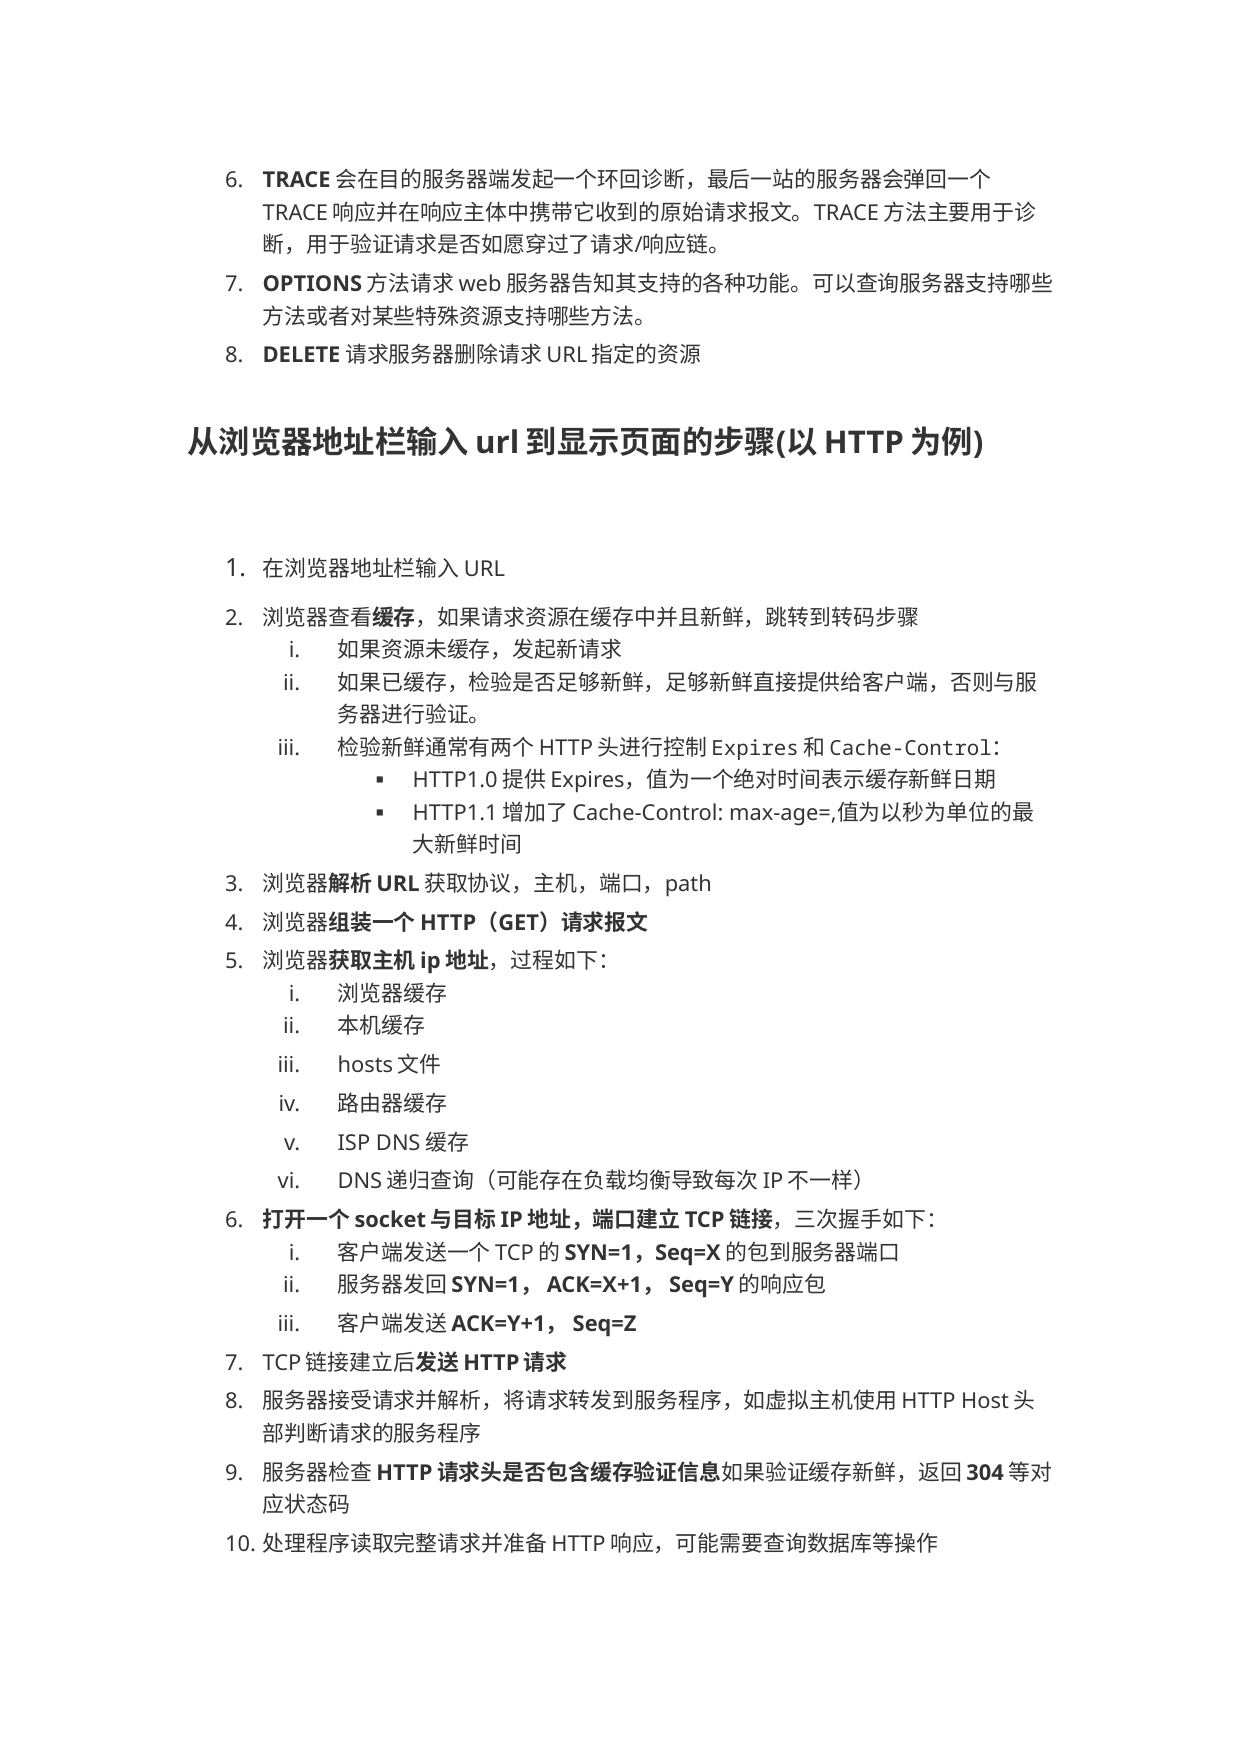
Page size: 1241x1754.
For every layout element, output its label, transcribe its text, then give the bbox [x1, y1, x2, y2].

list TCP链接建立后发送HTTP请求 [225, 1344, 1053, 1377]
list 浏览器缓存 [300, 976, 1053, 1008]
list 路由器缓存 [300, 1086, 1053, 1118]
list ISP DNS缓存 [300, 1124, 1053, 1157]
list 客户端发送一个TCP的SYN=1，Seq=X的包到服务器端口 [300, 1234, 1053, 1267]
list hosts文件 [300, 1047, 1053, 1079]
list DELETE请求服务器删除请求URL指定的资源 [225, 337, 1053, 369]
list 如果已缓存，检验是否足够新鲜，足够新鲜直接提供给客户端，否则与服务器进行验证。 [300, 664, 1053, 729]
list HTTP1.0提供Expires，值为一个绝对时间表示缓存新鲜日期 [375, 762, 1053, 794]
list 浏览器查看缓存，如果请求资源在缓存中并且新鲜，跳转到转码步骤 [225, 599, 1053, 632]
list DNS递归查询（可能存在负载均衡导致每次IP不一样） [300, 1163, 1053, 1196]
list 在浏览器地址栏输入URL [225, 534, 1053, 599]
list 浏览器解析URL获取协议，主机，端口，path [225, 866, 1053, 898]
list 服务器检查HTTP请求头是否包含缓存验证信息如果验证缓存新鲜，返回304等对应状态码 [225, 1454, 1053, 1519]
list 本机缓存 [300, 1008, 1053, 1041]
list 服务器发回SYN=1， ACK=X+1， Seq=Y的响应包 [300, 1267, 1053, 1299]
list 服务器接受请求并解析，将请求转发到服务程序，如虚拟主机使用HTTP Host头部判断请求的服务程序 [225, 1383, 1053, 1448]
list 打开一个socket与目标IP地址，端口建立TCP链接，三次握手如下： [225, 1202, 1053, 1234]
list 浏览器获取主机ip地址，过程如下： [225, 943, 1053, 976]
list 浏览器组装一个HTTP（GET）请求报文 [225, 904, 1053, 937]
list 客户端发送ACK=Y+1， Seq=Z [300, 1306, 1053, 1338]
list 检验新鲜通常有两个HTTP头进行控制Expires和Cache-Control： [300, 729, 1053, 762]
list HTTP1.1增加了Cache-Control: max-age=,值为以秒为单位的最大新鲜时间 [375, 794, 1053, 859]
list OPTIONS方法请求web服务器告知其支持的各种功能。可以查询服务器支持哪些方法或者对某些特殊资源支持哪些方法。 [225, 266, 1053, 331]
list TRACE会在目的服务器端发起一个环回诊断，最后一站的服务器会弹回一个TRACE响应并在响应主体中携带它收到的原始请求报文。TRACE方法主要用于诊断，用于验证请求是否如愿穿过了请求/响应链。 [225, 162, 1053, 259]
list 如果资源未缓存，发起新请求 [300, 632, 1053, 664]
subtitle 从浏览器地址栏输入url到显示页面的步骤(以HTTP为例) [187, 407, 1053, 472]
list 处理程序读取完整请求并准备HTTP响应，可能需要查询数据库等操作 [225, 1526, 1053, 1558]
